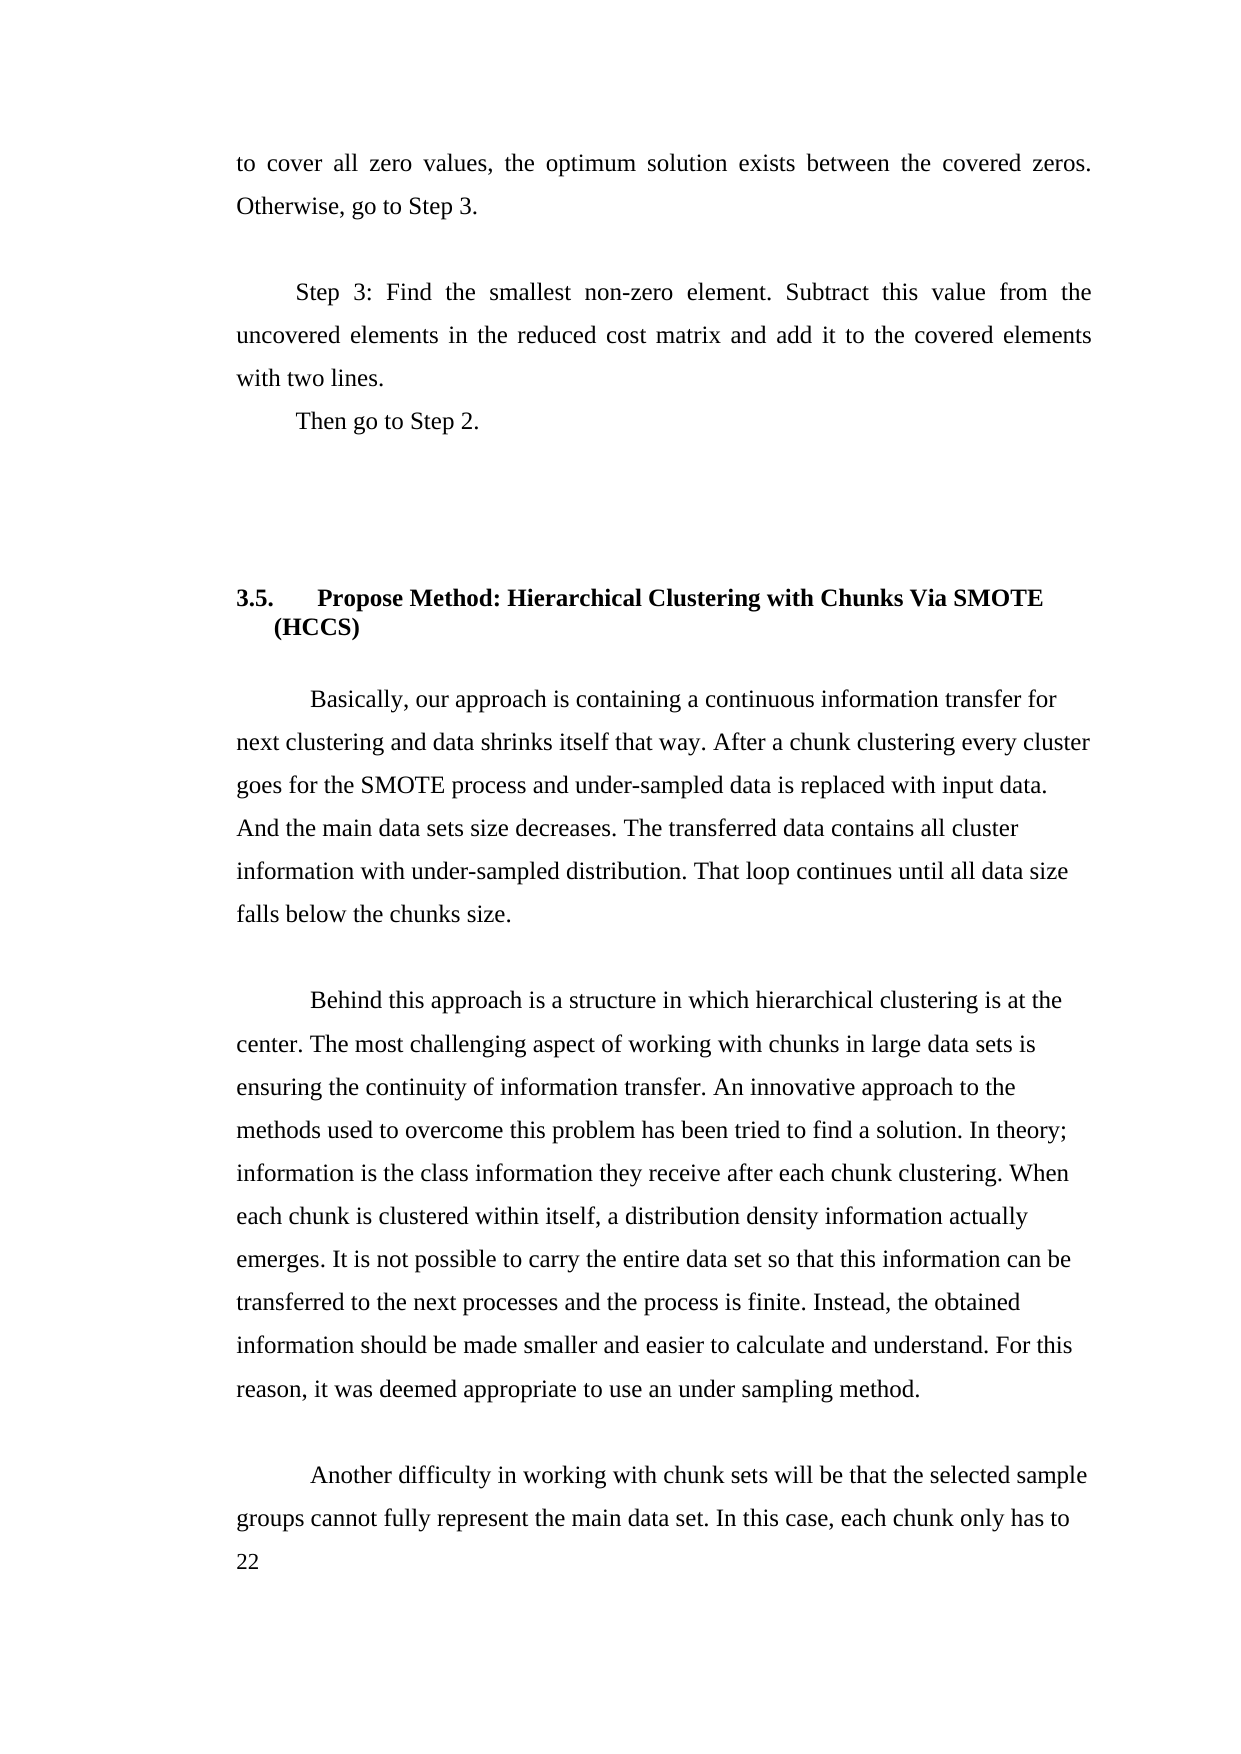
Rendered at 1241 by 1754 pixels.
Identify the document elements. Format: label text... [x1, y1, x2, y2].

subtitle Propose Method: Hierarchical Clustering with Chunks Via SMOTE (HCCS) [236, 583, 1092, 641]
text Then go to Step 2. [236, 406, 1092, 435]
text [236, 148, 1092, 219]
text Behind this approach is a structure in which hierarchical clustering is at the center. The most challenging aspect of working with chunks in large data sets is ensuring the continuity of information transfer. An innovative approach to the methods used to overcome this problem has been tried to find a solution. In theory; information is the class information they receive after each chunk clustering. When each chunk is clustered within itself, a distribution density information actually emerges. It is not possible to carry the entire data set so that this information can be transferred to the next processes and the process is finite. Instead, the obtained information should be made smaller and easier to calculate and understand. For this reason, it was deemed appropriate to use an under sampling method. [236, 986, 1092, 1402]
text Step 3: Find the smallest non-zero element. Subtract this value from the uncovered elements in the reduced cost matrix and add it to the covered elements with two lines. [236, 277, 1092, 392]
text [236, 1460, 1092, 1532]
text Basically, our approach is containing a continuous information transfer for next clustering and data shrinks itself that way. After a chunk clustering every cluster goes for the SMOTE process and under-sampled data is replaced with input data. And the main data sets size decreases. The transferred data contains all cluster information with under-sampled distribution. That loop continues until all data size falls below the chunks size. [236, 684, 1092, 928]
